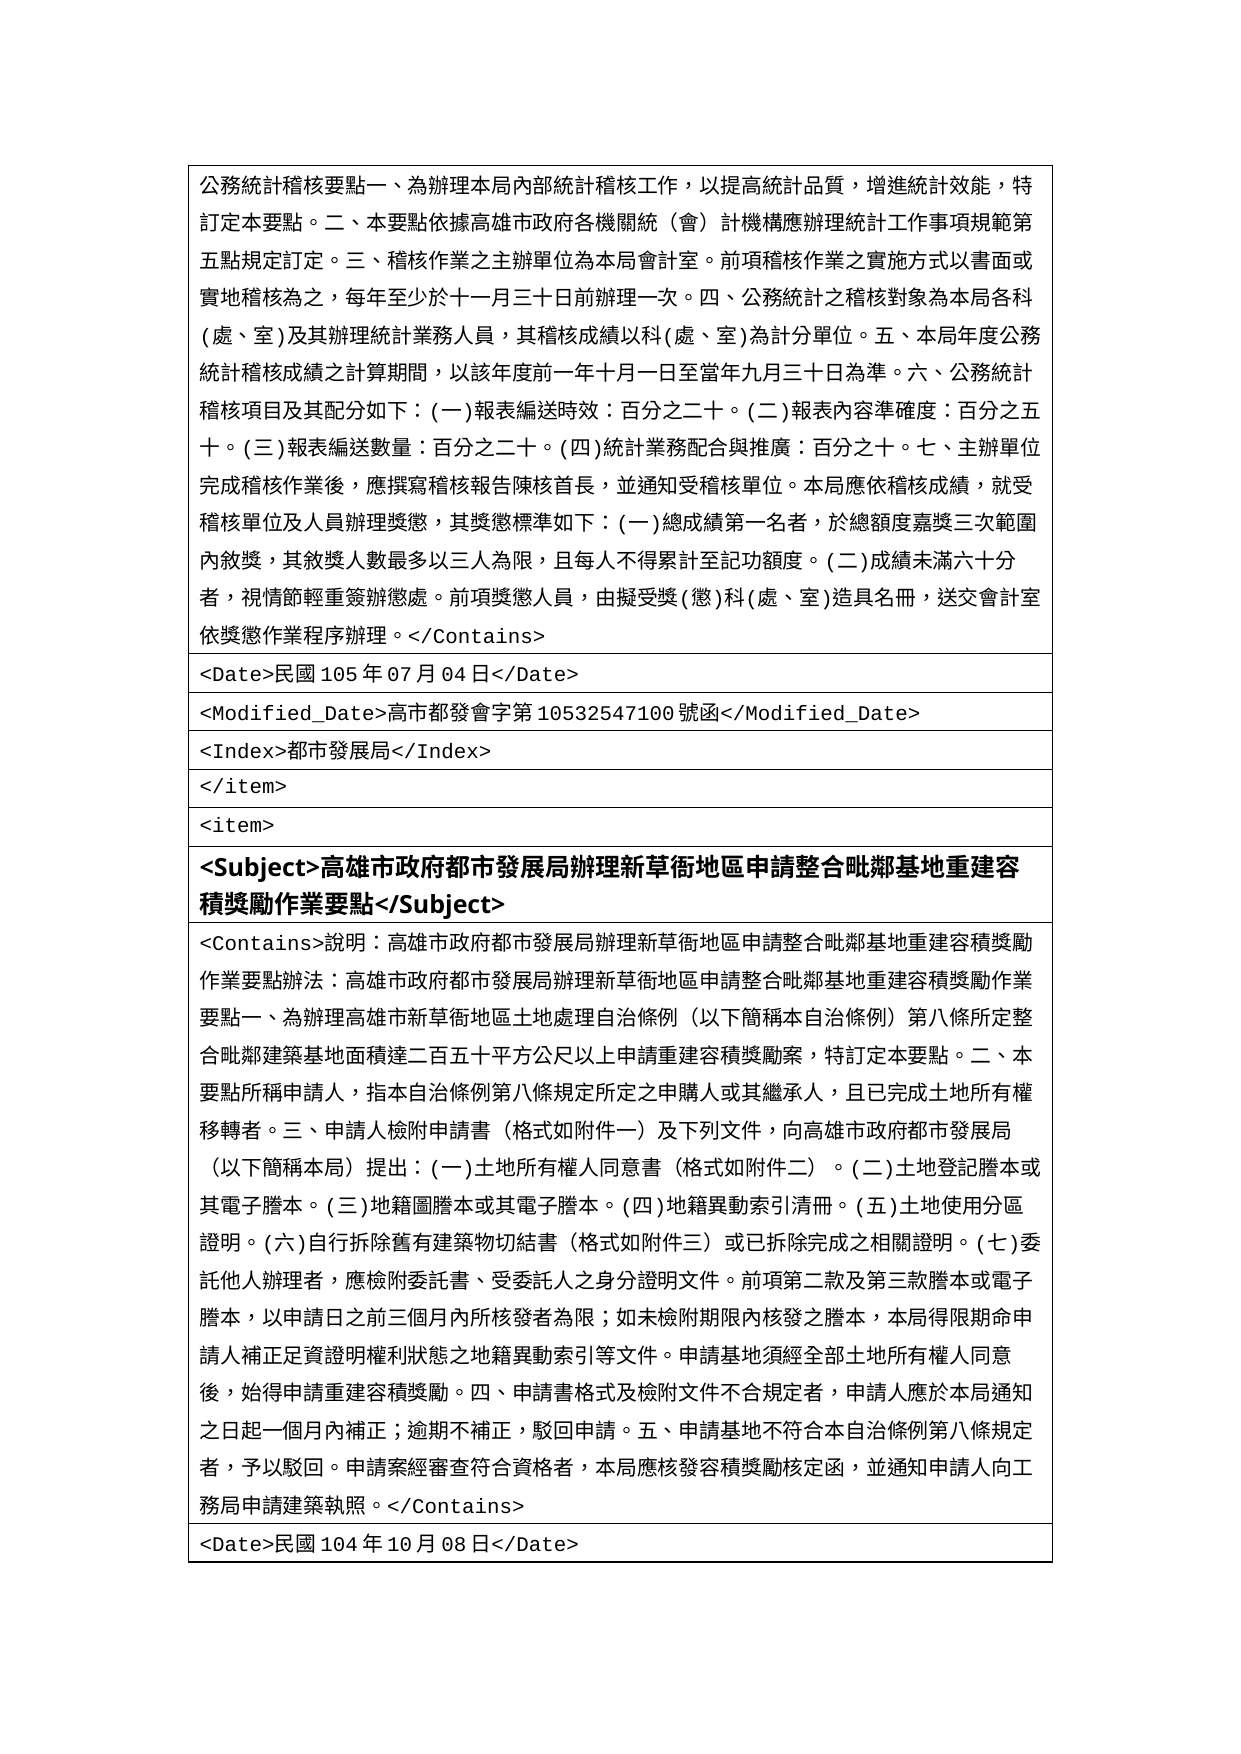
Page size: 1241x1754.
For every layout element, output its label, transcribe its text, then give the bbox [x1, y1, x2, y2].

table_cell <Index>都市發展局</Index> [189, 731, 1052, 769]
table_cell <Date>民國104年10月08日</Date> [189, 1524, 1052, 1561]
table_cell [189, 166, 1052, 653]
table_cell </item> [189, 770, 1052, 807]
table_cell <item> [189, 808, 1052, 846]
table_cell <Modified_Date>高市都發會字第10532547100號函</Modified_Date> [189, 693, 1052, 730]
table_cell <Subject>高雄市政府都市發展局辦理新草衙地區申請整合毗鄰基地重建容積獎勵作業要點</Subject> [189, 847, 1052, 922]
table_cell <Contains>說明：高雄市政府都市發展局辦理新草衙地區申請整合毗鄰基地重建容積獎勵作業要點辦法：高雄市政府都市發展局辦理新草衙地區申請整合毗鄰基地重建容積獎勵作業要點一、為辦理高雄市新草衙地區土地處理自治條例（以下簡稱本自治條例）第八條所定整合毗鄰建築基地面積達二百五十平方公尺以上申請重建容積獎勵案，特訂定本要點。二、本要點所稱申請人，指本自治條例第八條規定所定之申購人或其繼承人，且已完成土地所有權移轉者。三、申請人檢附申請書（格式如附件一）及下列文件，向高雄市政府都市發展局（以下簡稱本局）提出：(一)土地所有權人同意書（格式如附件二）。(二)土地登記謄本或其電子謄本。(三)地籍圖謄本或其電子謄本。(四)地籍異動索引清冊。(五)土地使用分區證明。(六)自行拆除舊有建築物切結書（格式如附件三）或已拆除完成之相關證明。(七)委託他人辦理者，應檢附委託書、受委託人之身分證明文件。前項第二款及第三款謄本或電子謄本，以申請日之前三個月內所核發者為限；如未檢附期限內核發之謄本，本局得限期命申請人補正足資證明權利狀態之地籍異動索引等文件。申請基地須經全部土地所有權人同意後，始得申請重建容積獎勵。四、申請書格式及檢附文件不合規定者，申請人應於本局通知之日起一個月內補正；逾期不補正，駁回申請。五、申請基地不符合本自治條例第八條規定者，予以駁回。申請案經審查符合資格者，本局應核發容積獎勵核定函，並通知申請人向工務局申請建築執照。</Contains> [189, 923, 1052, 1523]
table_cell <Date>民國105年07月04日</Date> [189, 654, 1052, 692]
